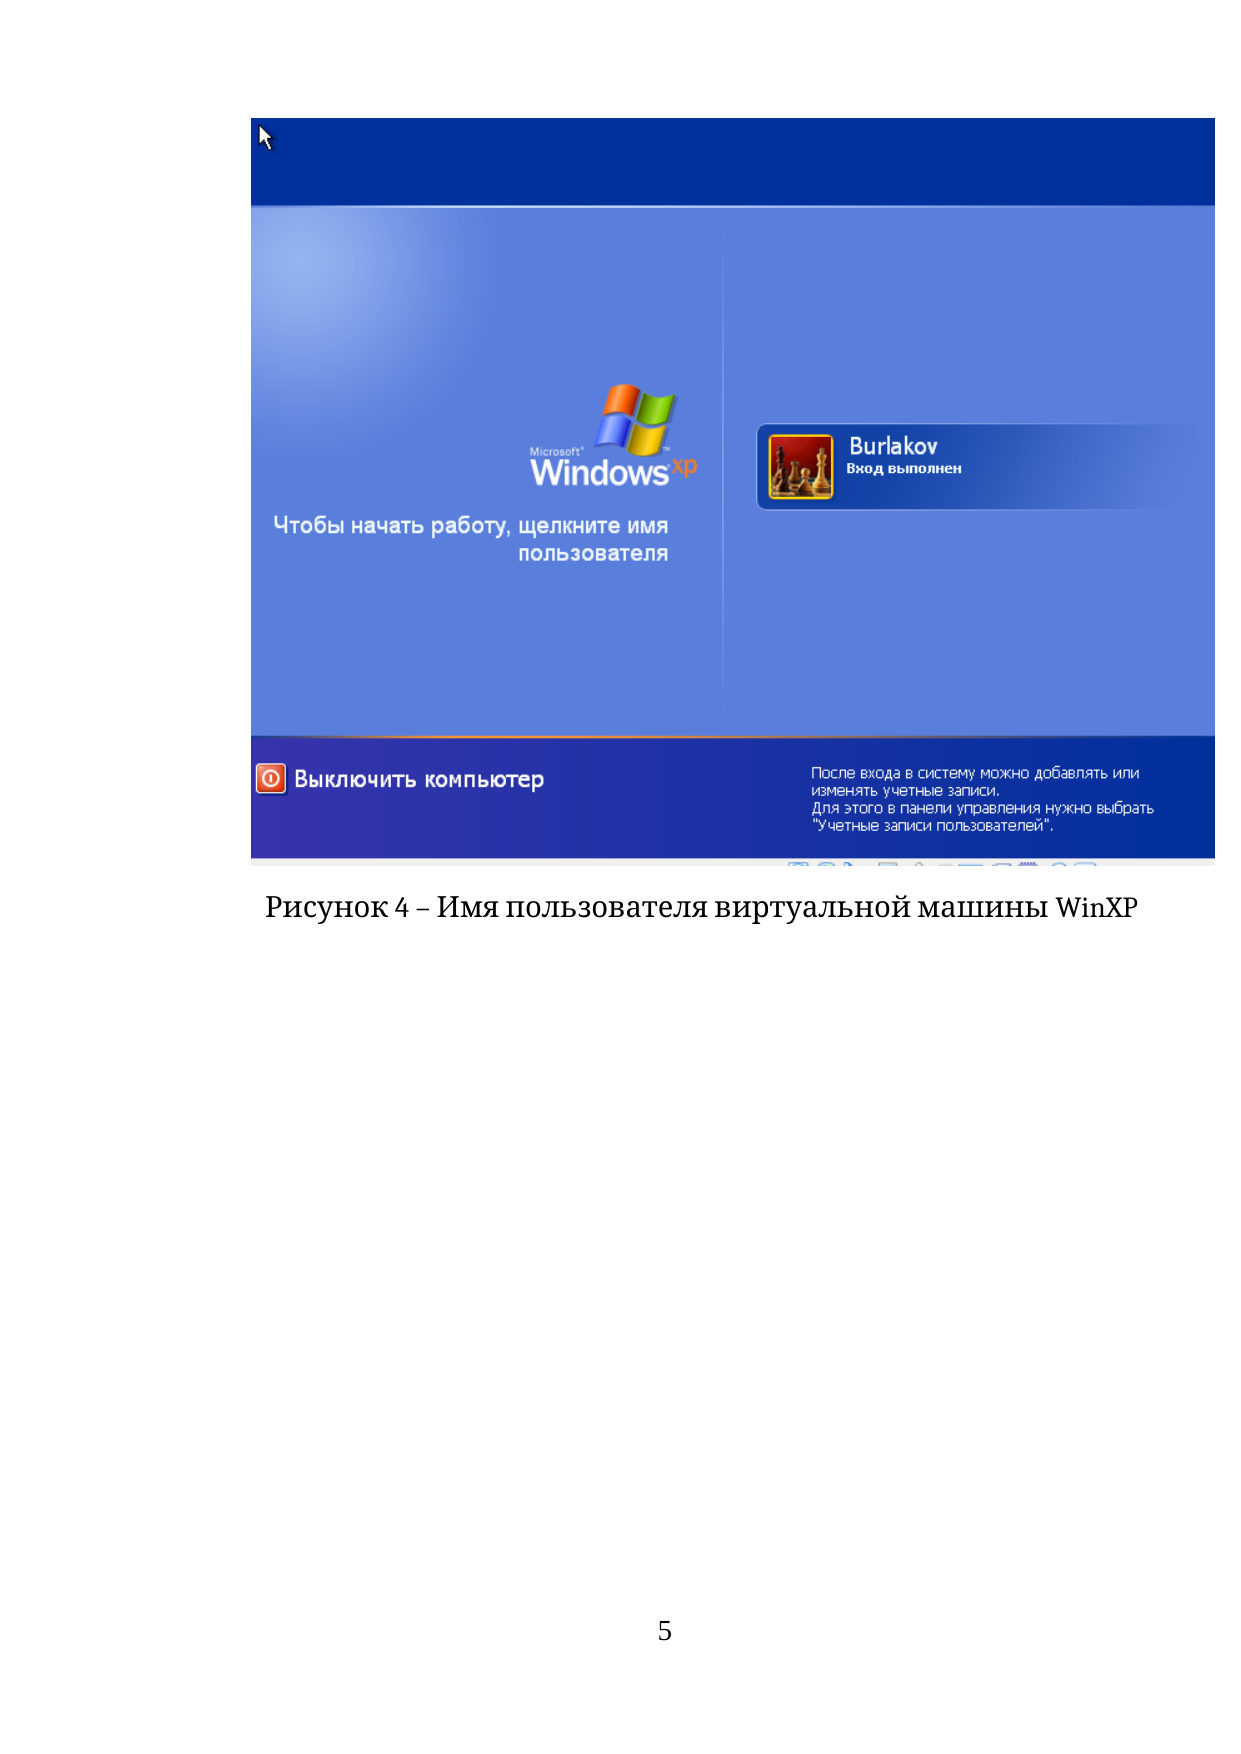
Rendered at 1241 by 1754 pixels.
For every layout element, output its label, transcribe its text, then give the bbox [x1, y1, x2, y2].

picture [251, 118, 1215, 866]
text Рисунок 4 – Имя пользователя виртуальной машины WinXP [177, 891, 1152, 925]
